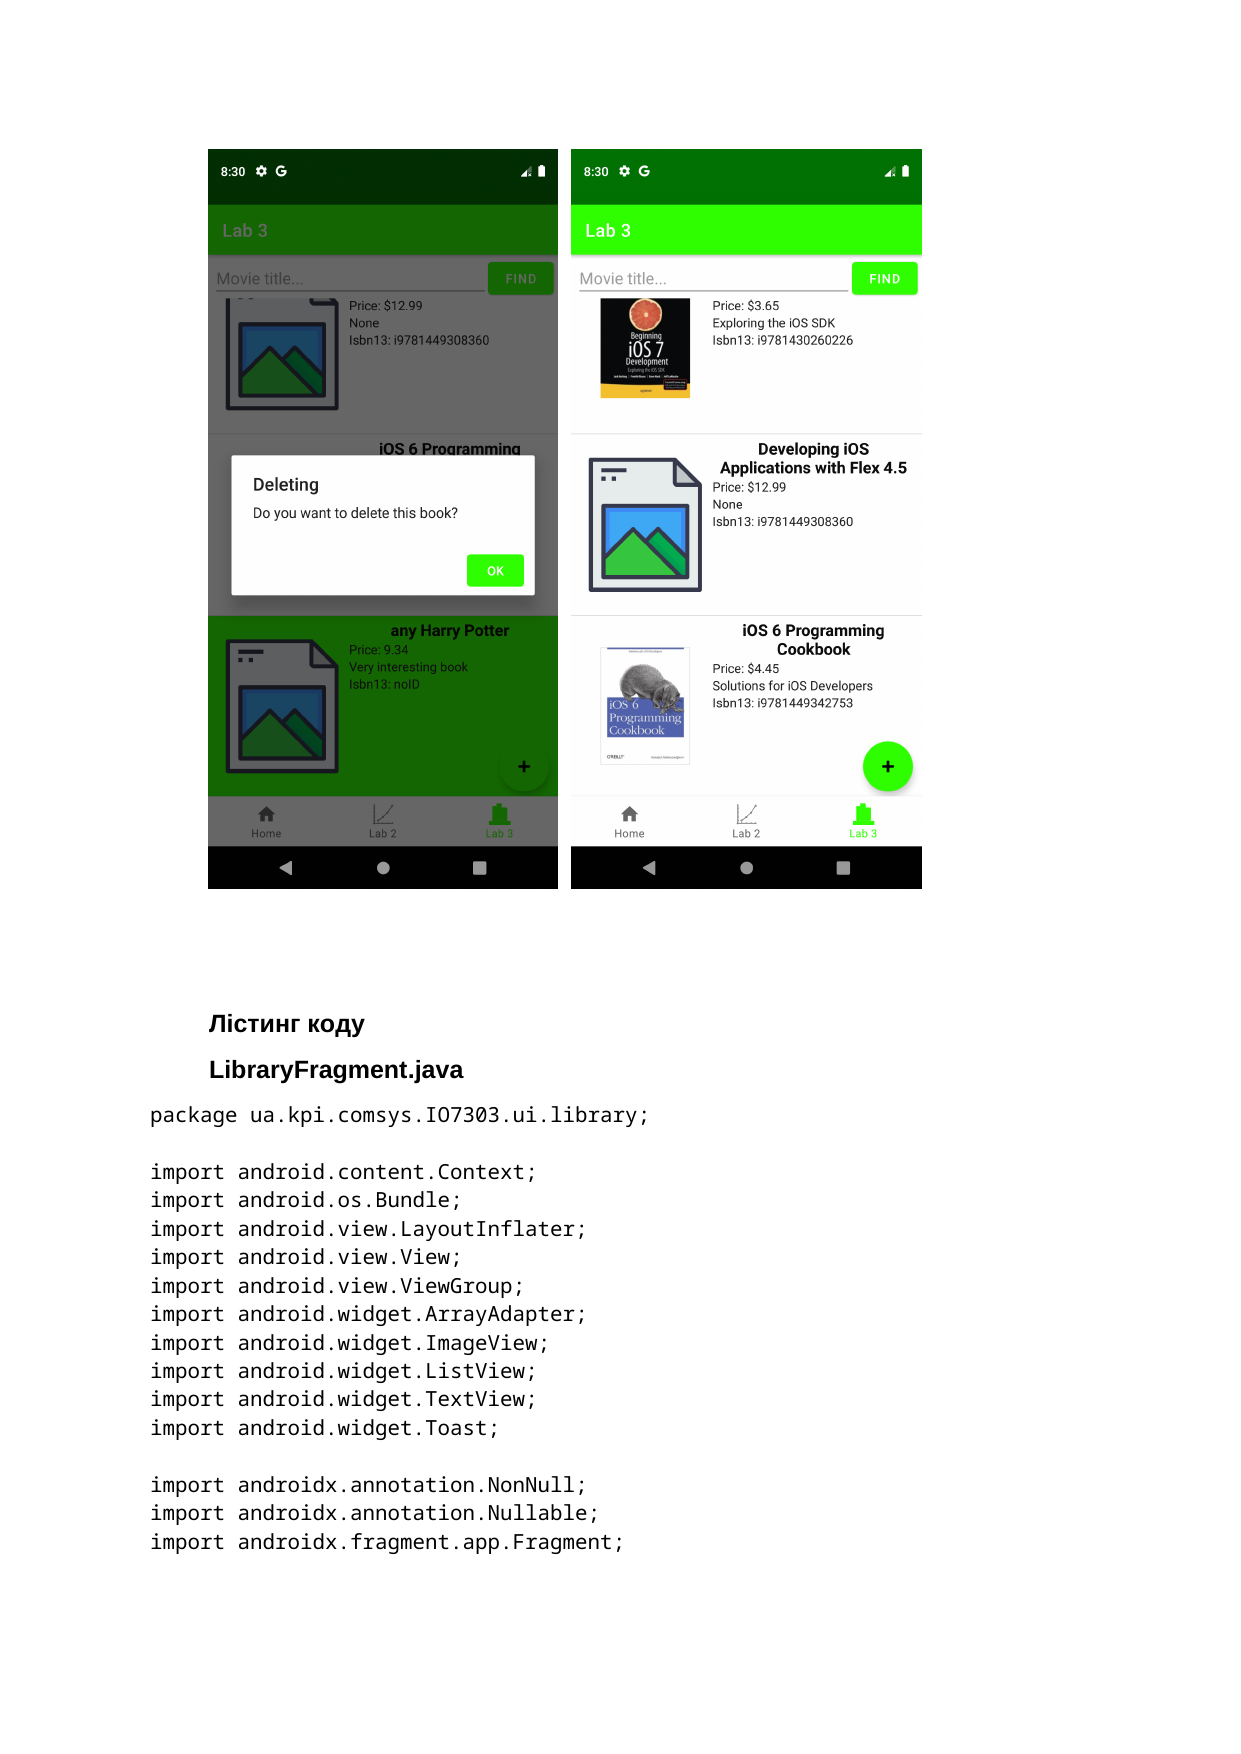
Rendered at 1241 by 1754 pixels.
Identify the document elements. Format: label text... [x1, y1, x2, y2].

text LibraryFragment.java [150, 1055, 1090, 1083]
picture [571, 149, 922, 889]
picture [208, 149, 558, 889]
text Лістинг коду [150, 1009, 1090, 1038]
